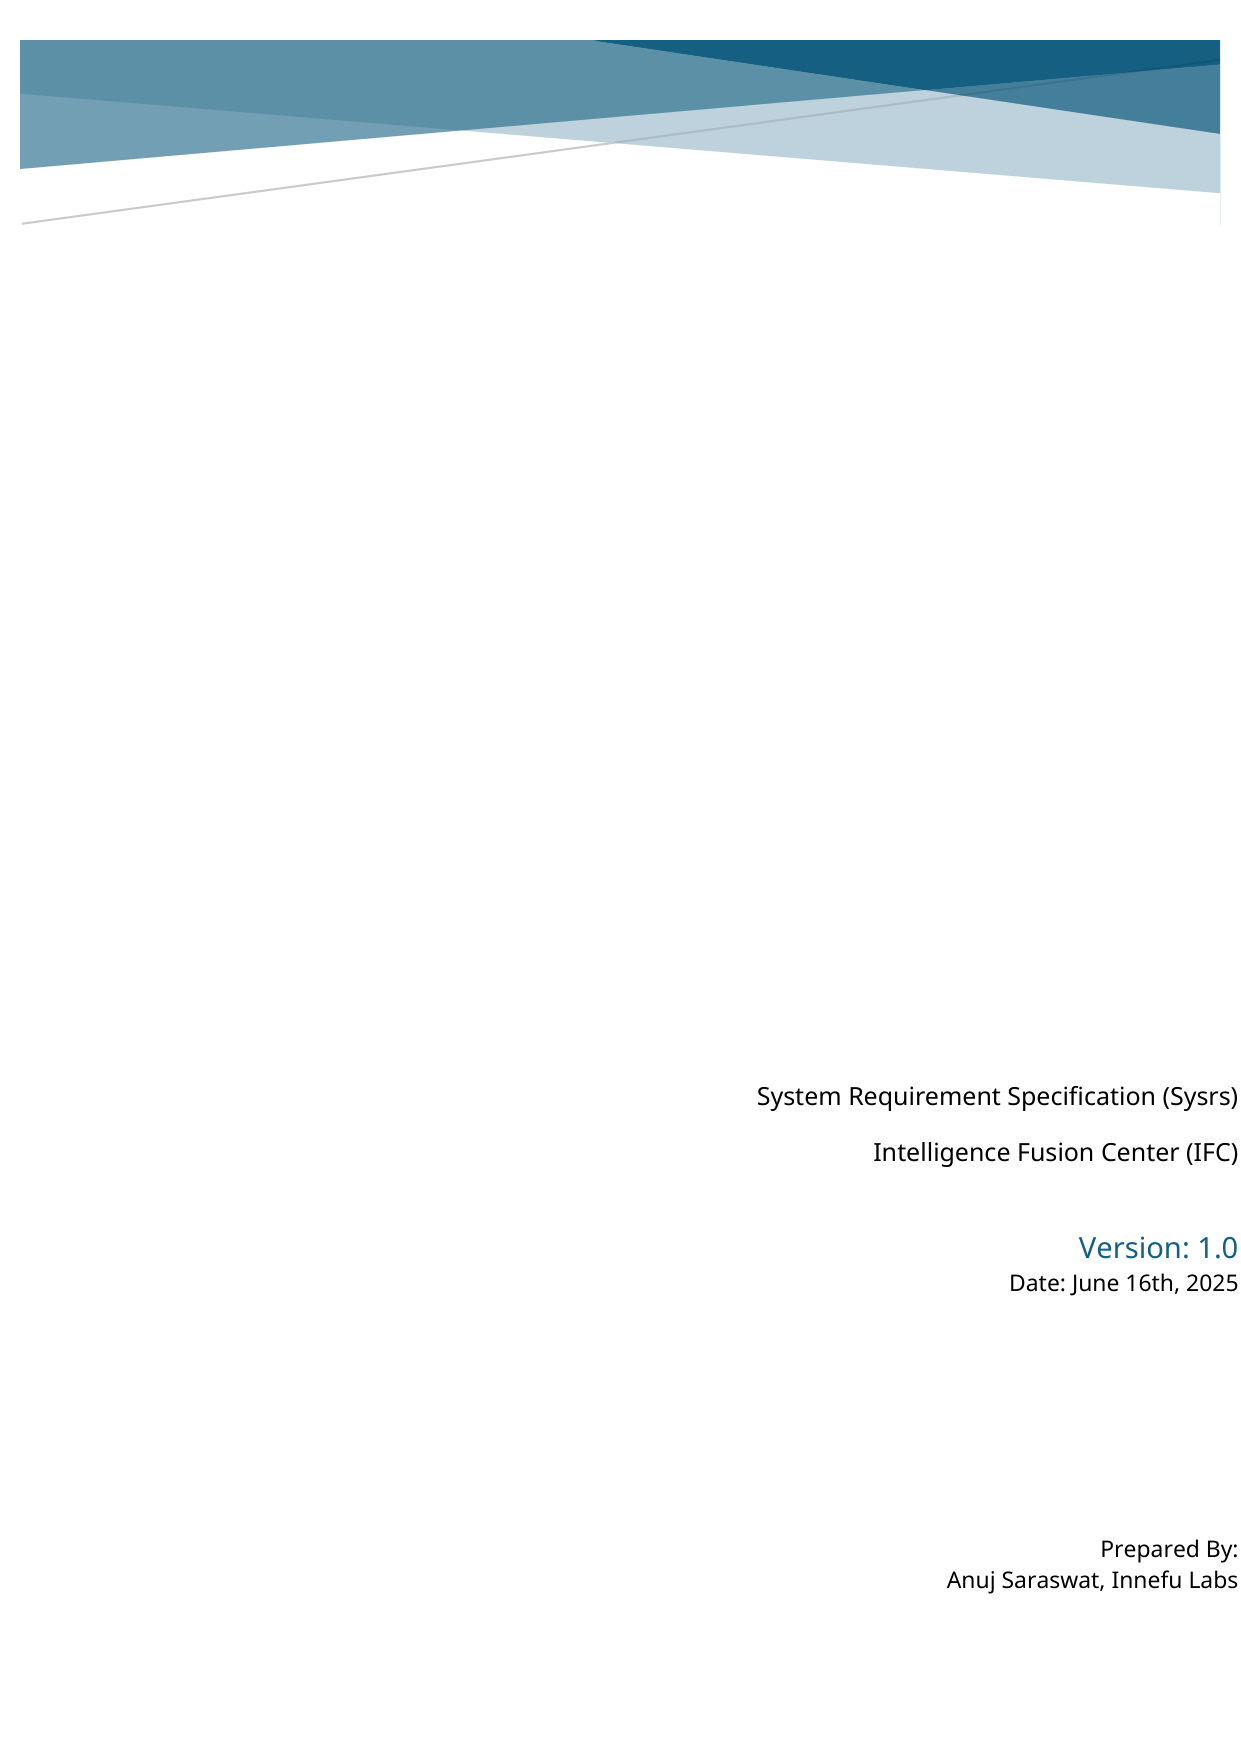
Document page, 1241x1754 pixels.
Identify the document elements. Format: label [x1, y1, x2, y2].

picture [20, 40, 1221, 240]
